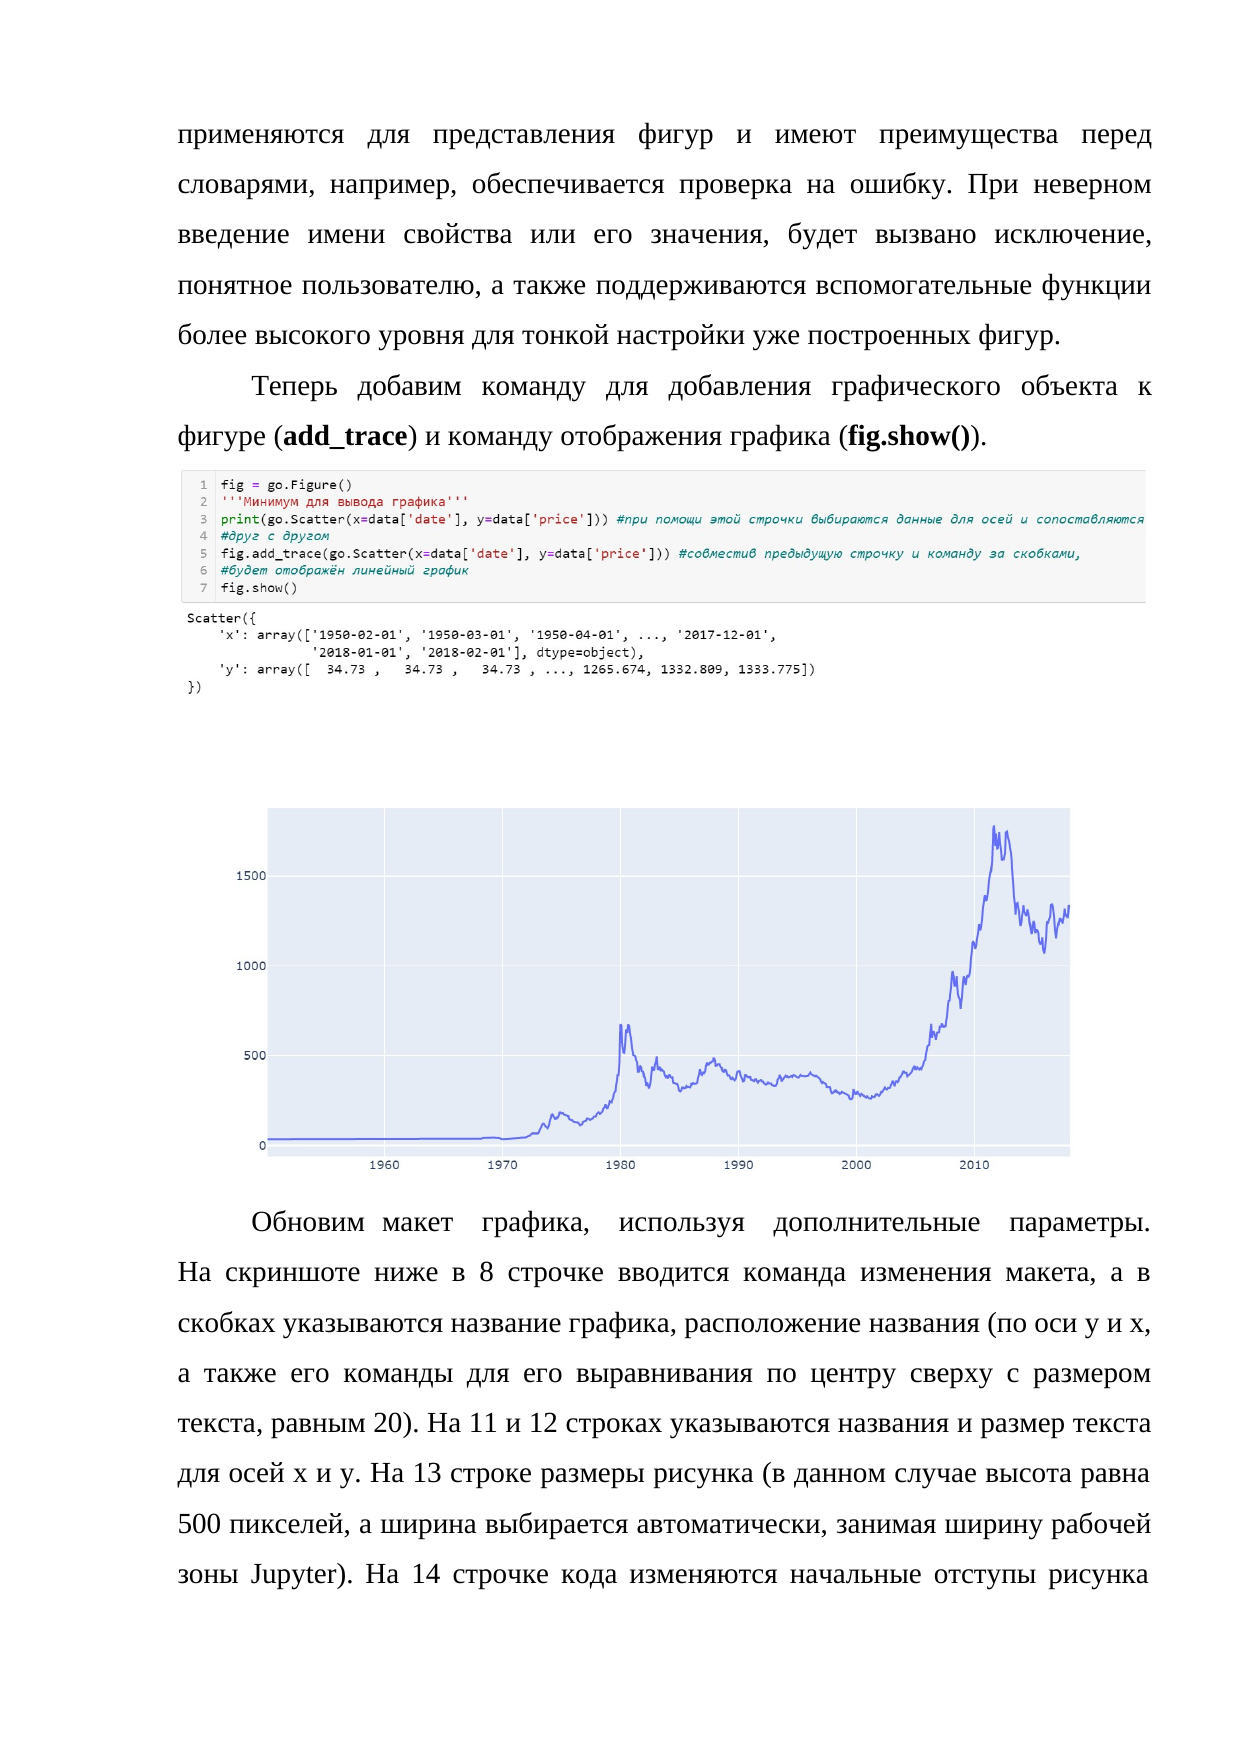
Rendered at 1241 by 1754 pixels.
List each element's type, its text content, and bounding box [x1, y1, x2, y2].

text Обновим макет графика, используя дополнительные параметры. На скриншоте ниже в 8 строчке вводится команда изменения макета, а в скобках указываются название графика, расположение названия (по оси y и x, а также его команды для его выравнивания по центру сверху с размером текста, равным 20). На 11 и 12 строках указываются названия и размер текста для осей x и y. На 13 строке размеры рисунка (в данном случае высота равна 500 пикселей, а ширина выбирается автоматически, занимая ширину рабочей зоны Jupyter). На 14 строчке кода изменяются начальные отступы рисунка [177, 1204, 1152, 1590]
text Теперь добавим команду для добавления графического объекта к фигуре (add_trace) и команду отображения графика (fig.show()). [177, 368, 1152, 452]
text применяются для представления фигур и имеют преимущества перед словарями, например, обеспечивается проверка на ошибку. При неверном введение имени свойства или его значения, будет вызвано исключение, понятное пользователю, а также поддерживаются вспомогательные функции более высокого уровня для тонкой настройки уже построенных фигур. [177, 116, 1152, 351]
picture [181, 468, 1146, 1169]
